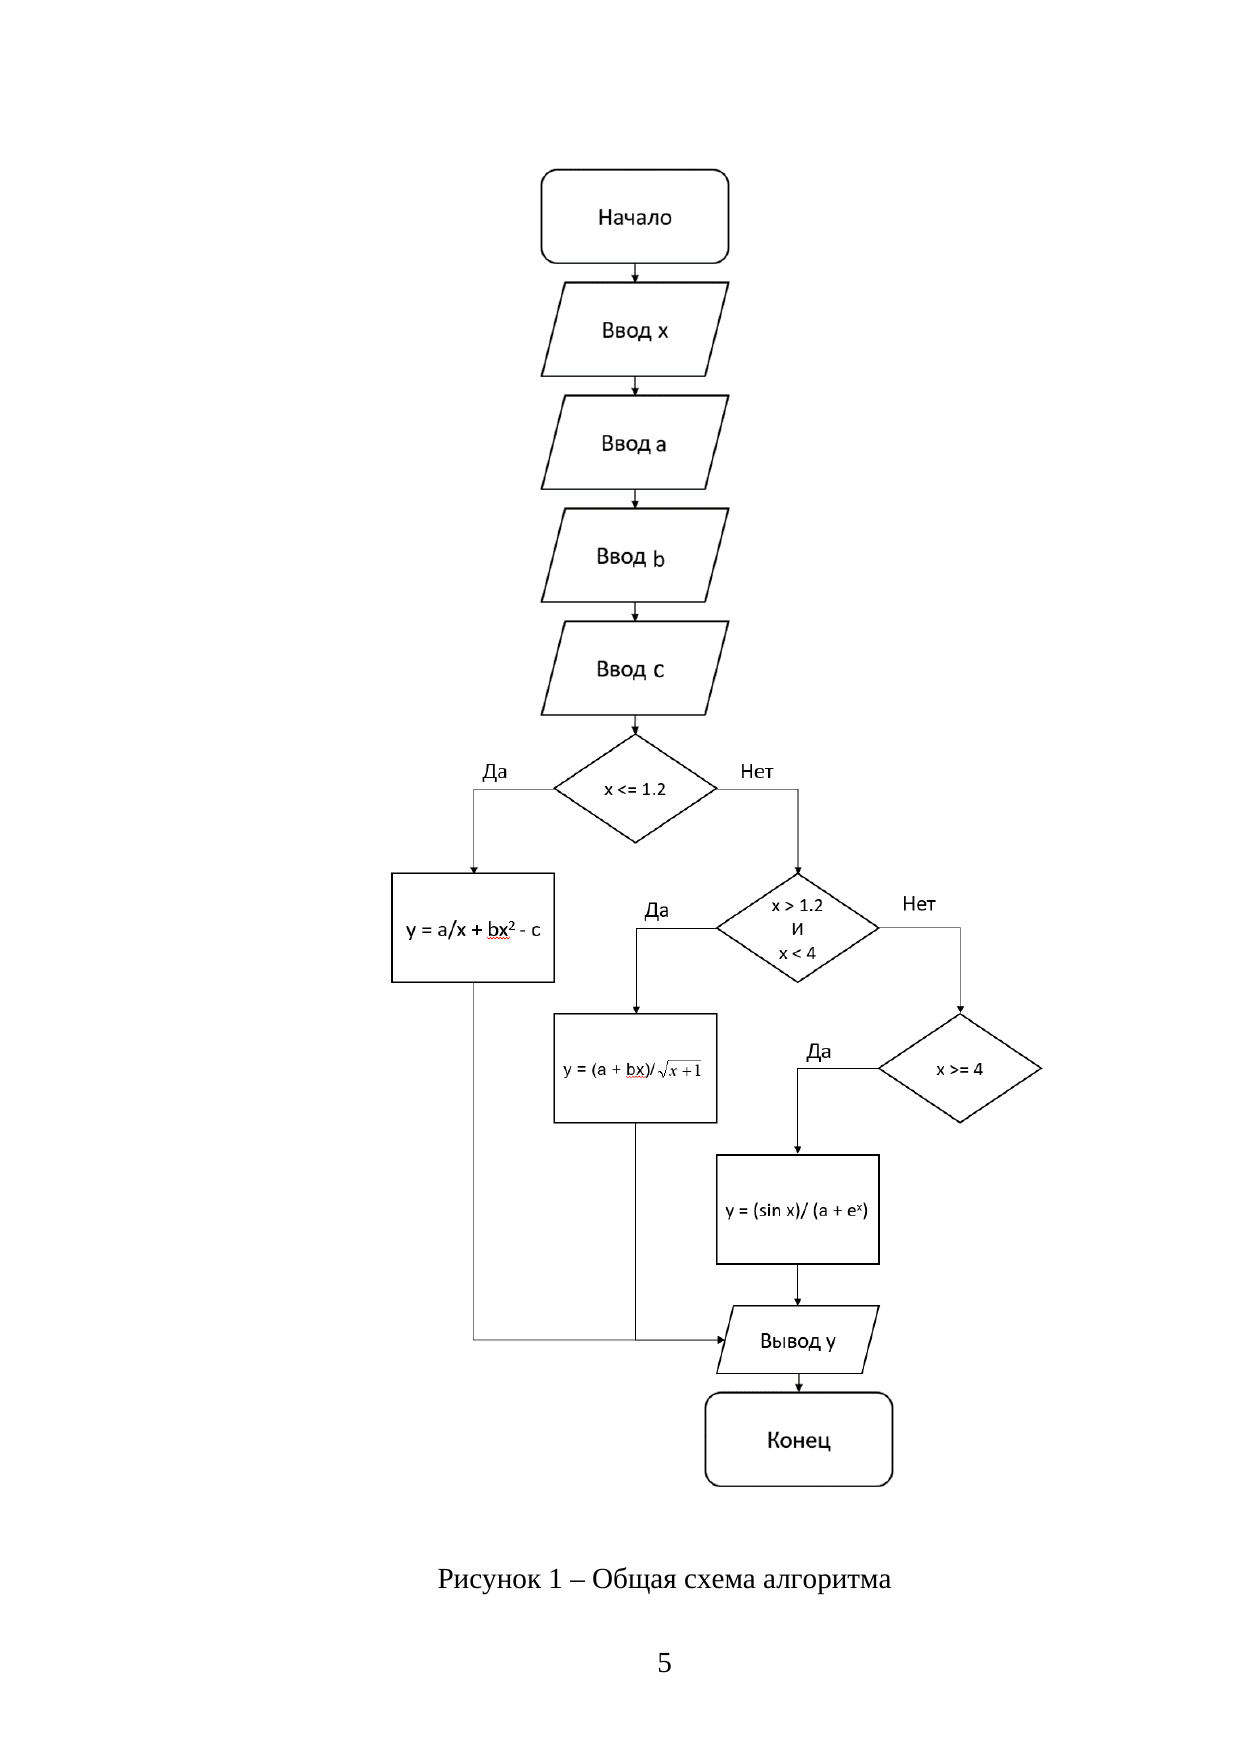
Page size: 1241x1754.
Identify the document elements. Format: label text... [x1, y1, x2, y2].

text Рисунок 1 – Общая схема алгоритма [177, 1561, 1152, 1595]
picture [323, 118, 1065, 1507]
